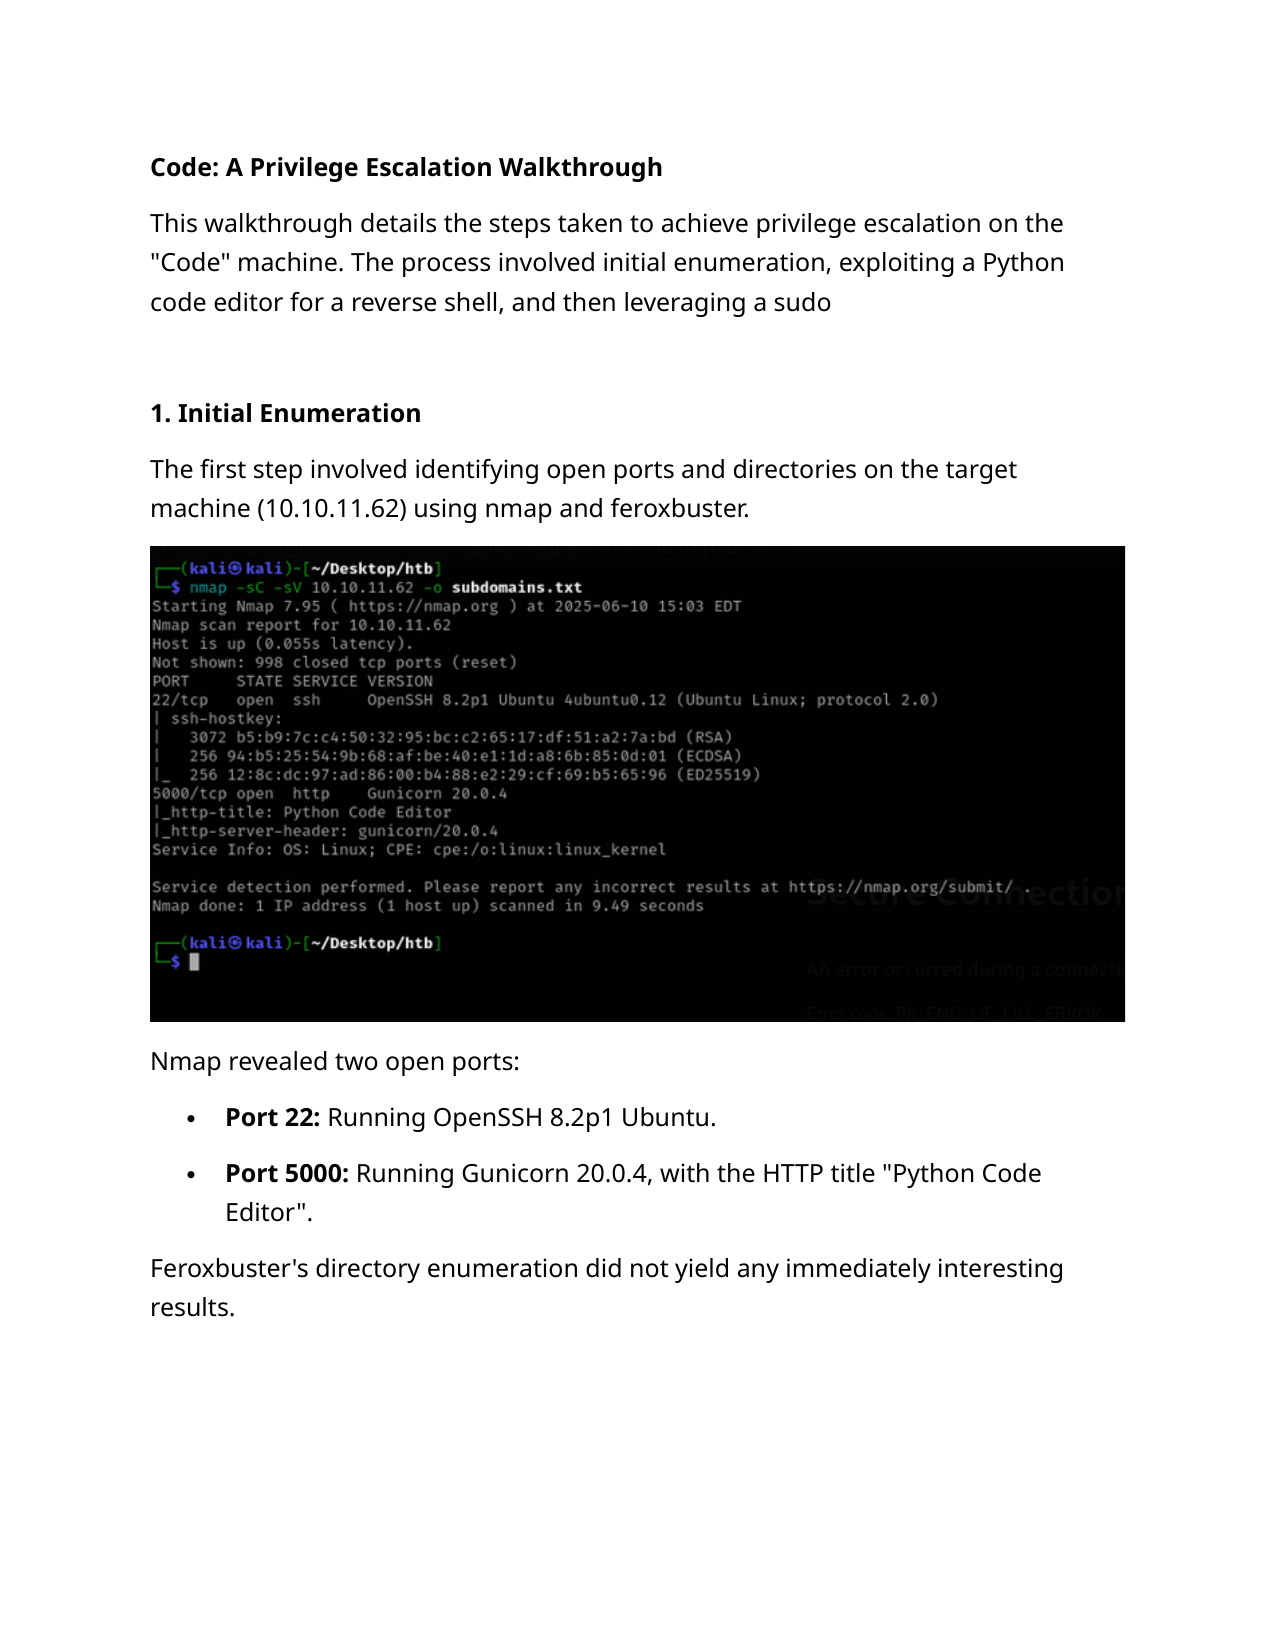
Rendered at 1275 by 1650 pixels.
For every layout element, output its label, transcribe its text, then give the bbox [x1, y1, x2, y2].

list Port 5000: Running Gunicorn 20.0.4, with the HTTP title "Python Code Editor". [187, 1156, 1125, 1229]
picture [150, 546, 1125, 1022]
text Code: A Privilege Escalation Walkthrough [150, 150, 1125, 184]
text 1. Initial Enumeration [150, 396, 1125, 430]
text Nmap revealed two open ports: [150, 1044, 1125, 1078]
text This walkthrough details the steps taken to achieve privilege escalation on the "Code" machine. The process involved initial enumeration, exploiting a Python code editor for a reverse shell, and then leveraging a sudo [150, 206, 1125, 318]
list Port 22: Running OpenSSH 8.2p1 Ubuntu. [187, 1100, 1125, 1134]
text Feroxbuster's directory enumeration did not yield any immediately interesting results. [150, 1251, 1125, 1324]
text The first step involved identifying open ports and directories on the target machine (10.10.11.62) using nmap and feroxbuster. [150, 452, 1125, 525]
